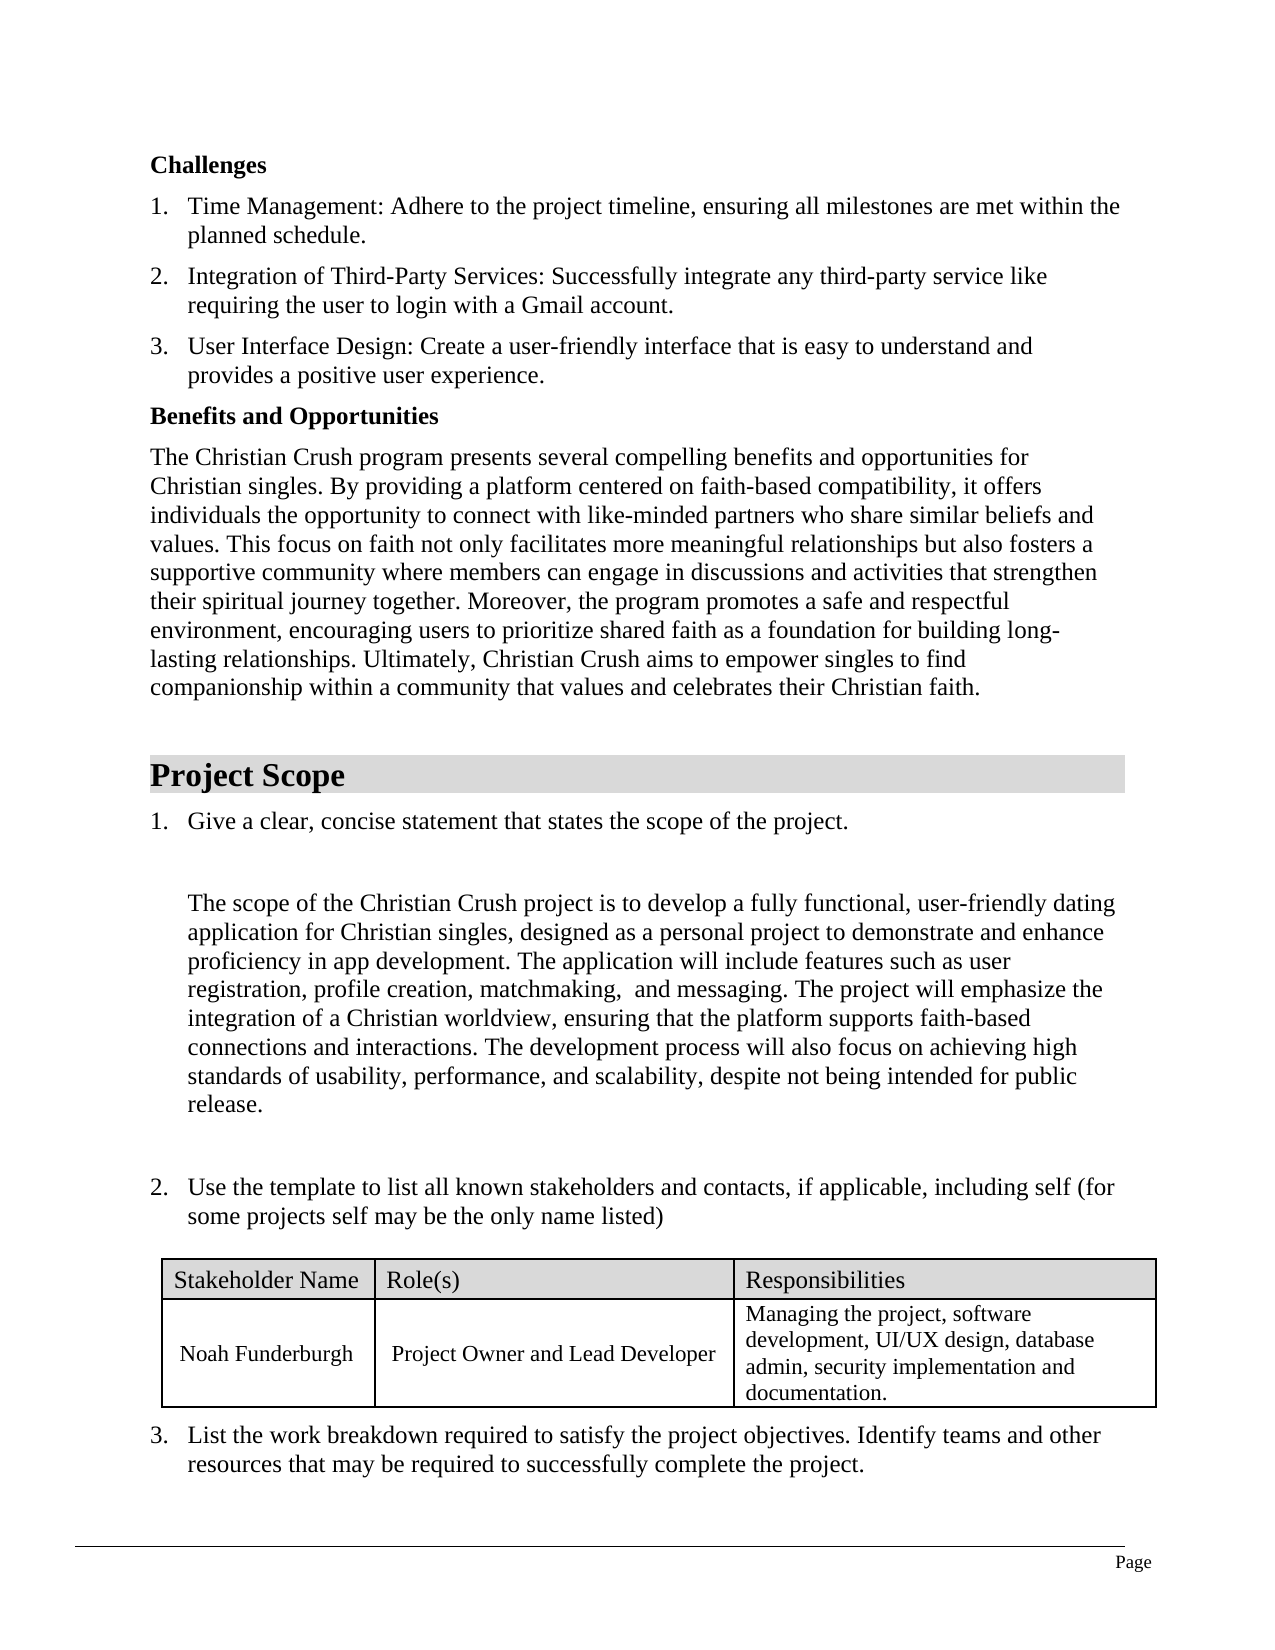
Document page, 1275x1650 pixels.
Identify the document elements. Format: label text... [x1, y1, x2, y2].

table_header Role(s) [376, 1260, 733, 1298]
text Benefits and Opportunities [150, 401, 1125, 430]
list Give a clear, concise statement that states the scope of the project. [150, 806, 1125, 834]
table_header Stakeholder Name [163, 1260, 374, 1298]
list List the work breakdown required to satisfy the project objectives. Identify teams and other resources that may be required to successfully complete the project. [150, 1420, 1125, 1478]
list Use the template to list all known stakeholders and contacts, if applicable, including self (for some projects self may be the only name listed) [150, 1172, 1125, 1258]
list User Interface Design: Create a user-friendly interface that is easy to understand and provides a positive user experience. [150, 331, 1125, 389]
text Project Scope [150, 755, 1125, 793]
text Challenges [150, 150, 1125, 179]
table_header Responsibilities [735, 1260, 1155, 1298]
text The Christian Crush program presents several compelling benefits and opportunities for Christian singles. By providing a platform centered on faith-based compatibility, it offers individuals the opportunity to connect with like-minded partners who share similar beliefs and values. This focus on faith not only facilitates more meaningful relationships but also fosters a supportive community where members can engage in discussions and activities that strengthen their spiritual journey together. Moreover, the program promotes a safe and respectful environment, encouraging users to prioritize shared faith as a foundation for building long-lasting relationships. Ultimately, Christian Crush aims to empower singles to find companionship within a community that values and celebrates their Christian faith. [150, 442, 1125, 701]
list Integration of Third-Party Services: Successfully integrate any third-party service like requiring the user to login with a Gmail account. [150, 261, 1125, 319]
table_cell Noah Funderburgh [163, 1300, 374, 1406]
text The scope of the Christian Crush project is to develop a fully functional, user-friendly dating application for Christian singles, designed as a personal project to demonstrate and enhance proficiency in app development. The application will include features such as user registration, profile creation, matchmaking, and messaging. The project will emphasize the integration of a Christian worldview, ensuring that the platform supports faith-based connections and interactions. The development process will also focus on achieving high standards of usability, performance, and scalability, despite not being intended for public release. [187, 888, 1125, 1118]
table_cell Project Owner and Lead Developer [376, 1300, 733, 1406]
table_cell Managing the project, software development, UI/UX design, database admin, security implementation and documentation. [735, 1300, 1155, 1406]
list Time Management: Adhere to the project timeline, ensuring all milestones are met within the planned schedule. [150, 191, 1125, 249]
